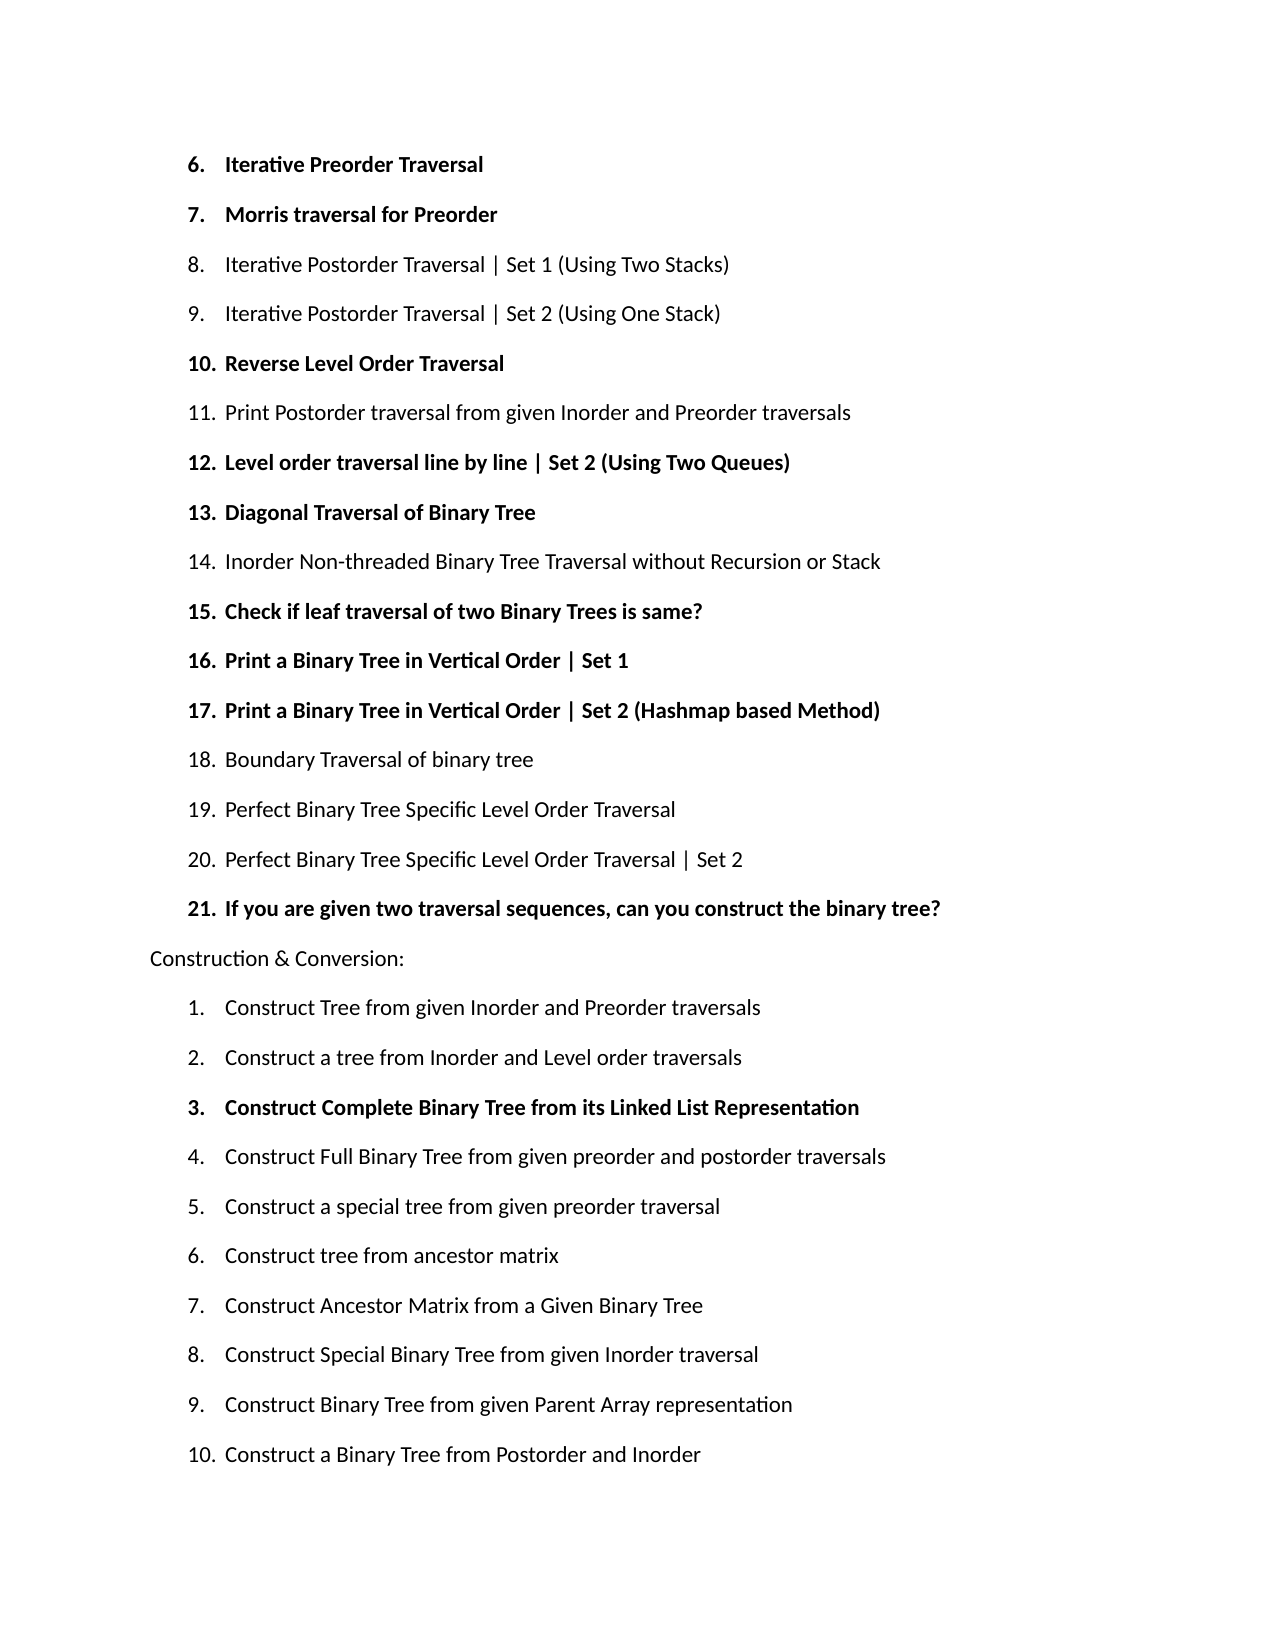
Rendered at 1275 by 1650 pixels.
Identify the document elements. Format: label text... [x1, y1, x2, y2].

list Construct Full Binary Tree from given preorder and postorder traversals [187, 1142, 1125, 1170]
list Iterative Preorder Traversal [187, 150, 1125, 179]
list Level order traversal line by line | Set 2 (Using Two Queues) [187, 447, 1125, 476]
list Perfect Binary Tree Specific Level Order Traversal [187, 794, 1125, 823]
list Print a Binary Tree in Vertical Order | Set 2 (Hashmap based Method) [187, 695, 1125, 724]
list Print a Binary Tree in Vertical Order | Set 1 [187, 646, 1125, 674]
list Diagonal Traversal of Binary Tree [187, 497, 1125, 526]
list Iterative Postorder Traversal | Set 1 (Using Two Stacks) [187, 249, 1125, 278]
list Construct Binary Tree from given Parent Array representation [187, 1389, 1125, 1418]
text Construction & Conversion: [150, 943, 1125, 972]
list Inorder Non-threaded Binary Tree Traversal without Recursion or Stack [187, 547, 1125, 575]
list Construct a Binary Tree from Postorder and Inorder [187, 1439, 1125, 1468]
list Construct Ancestor Matrix from a Given Binary Tree [187, 1290, 1125, 1319]
list Construct Tree from given Inorder and Preorder traversals [187, 993, 1125, 1022]
list Construct Special Binary Tree from given Inorder traversal [187, 1340, 1125, 1369]
list If you are given two traversal sequences, can you construct the binary tree? [187, 894, 1125, 922]
list Reverse Level Order Traversal [187, 348, 1125, 377]
list Morris traversal for Preorder [187, 199, 1125, 228]
list Construct a special tree from given preorder traversal [187, 1191, 1125, 1220]
list Iterative Postorder Traversal | Set 2 (Using One Stack) [187, 299, 1125, 327]
list Print Postorder traversal from given Inorder and Preorder traversals [187, 398, 1125, 427]
list Construct a tree from Inorder and Level order traversals [187, 1042, 1125, 1071]
list Boundary Traversal of binary tree [187, 745, 1125, 774]
list Construct tree from ancestor matrix [187, 1241, 1125, 1269]
list Check if leaf traversal of two Binary Trees is same? [187, 596, 1125, 625]
list Construct Complete Binary Tree from its Linked List Representation [187, 1092, 1125, 1121]
list Perfect Binary Tree Specific Level Order Traversal | Set 2 [187, 844, 1125, 873]
